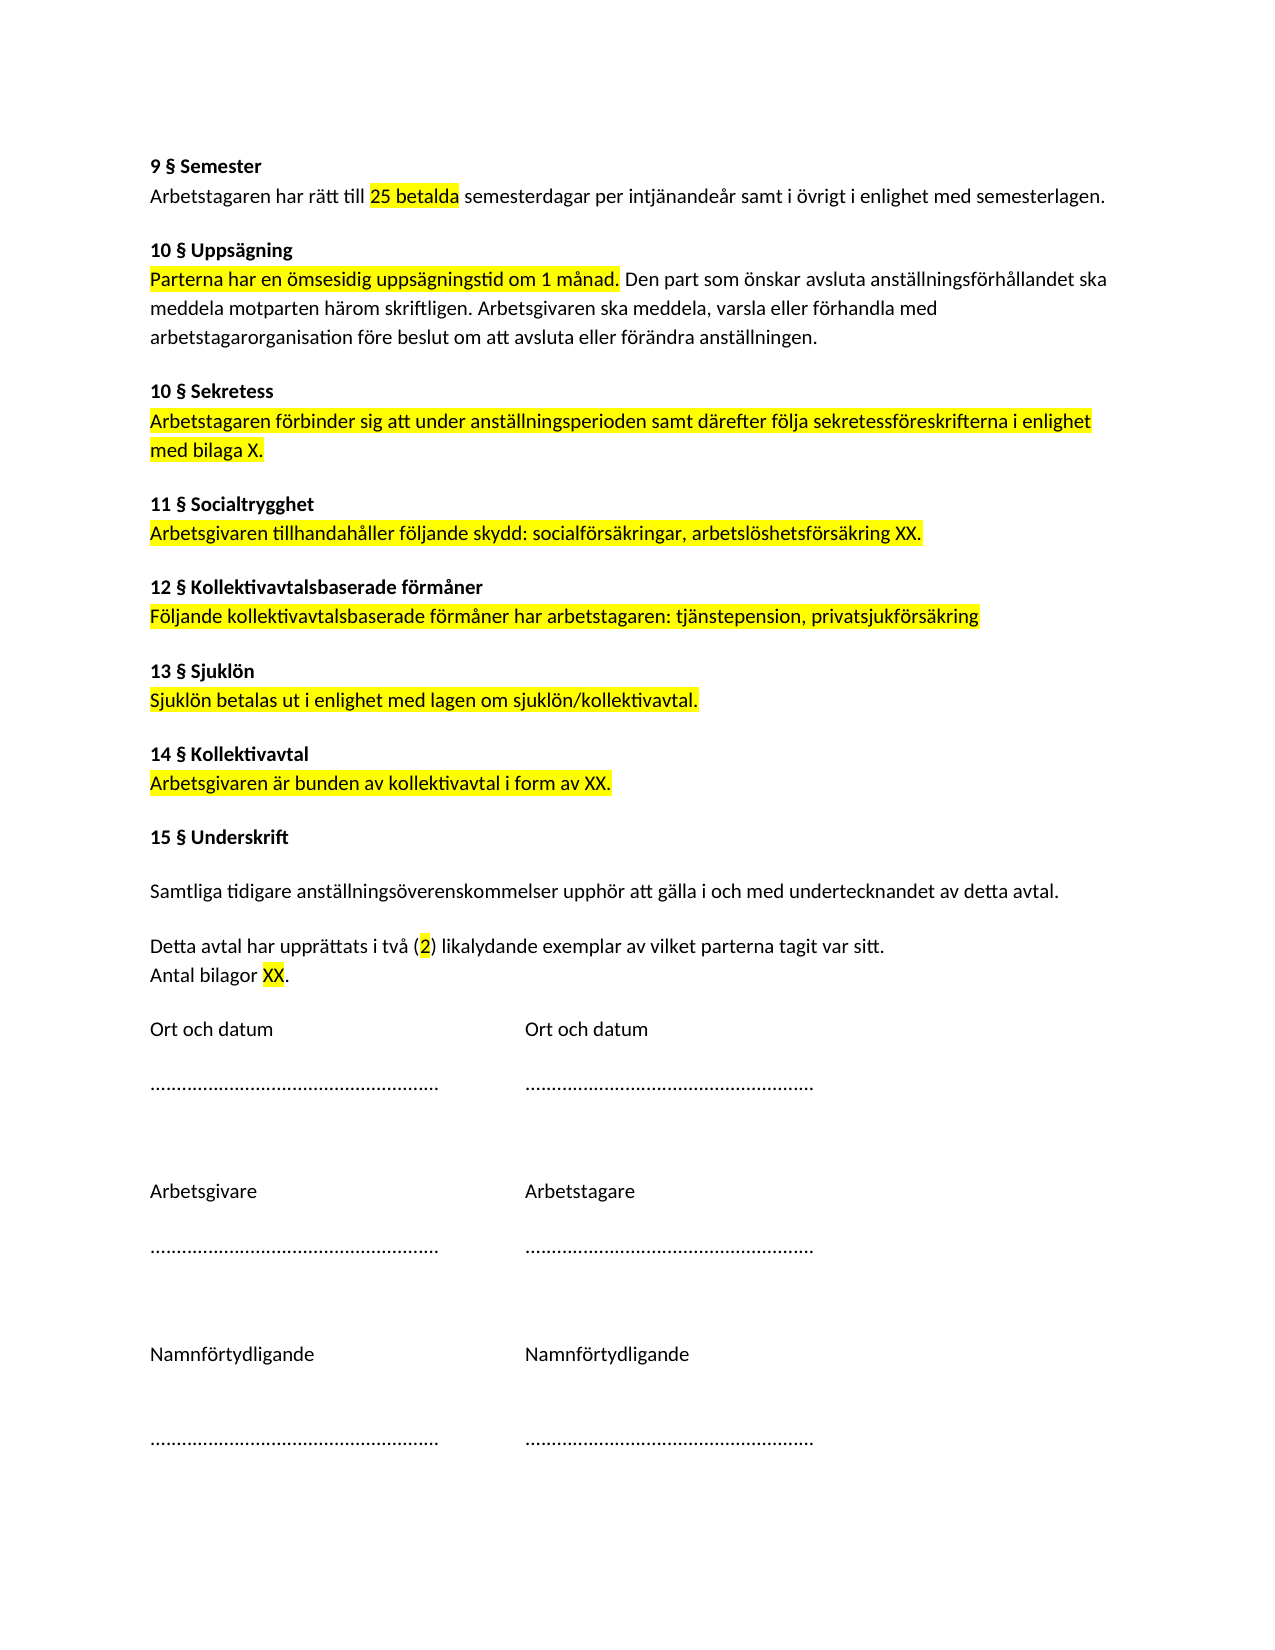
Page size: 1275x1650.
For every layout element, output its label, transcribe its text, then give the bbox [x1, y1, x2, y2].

text 13 § Sjuklön Sjuklön betalas ut i enlighet med lagen om sjuklön/kollektivavtal. [150, 654, 1125, 712]
text Ort och datum Ort och datum [150, 1012, 1125, 1042]
text 10 § Sekretess Arbetstagaren förbinder sig att under anställningsperioden samt därefter följa sekretessföreskrifterna i enlighet med bilaga X. [150, 375, 1125, 462]
text 14 § Kollektivavtal Arbetsgivaren är bunden av kollektivavtal i form av XX. [150, 737, 1125, 796]
text Samtliga tidigare anställningsöverenskommelser upphör att gälla i och med undertecknandet av detta avtal. [150, 875, 1125, 904]
text ....................................................... ....................................................... [150, 1421, 1125, 1480]
text 11 § Socialtrygghet Arbetsgivaren tillhandahåller följande skydd: socialförsäkringar, arbetslöshetsförsäkring XX. [150, 487, 1125, 546]
text Namnförtydligande Namnförtydligande [150, 1337, 1125, 1396]
text ....................................................... ....................................................... [150, 1229, 1125, 1258]
text Arbetsgivare Arbetstagare [150, 1175, 1125, 1204]
text 10 § Uppsägning Parterna har en ömsesidig uppsägningstid om 1 månad. Den part som önskar avsluta anställningsförhållandet ska meddela motparten härom skriftligen. Arbetsgivaren ska meddela, varsla eller förhandla med arbetstagarorganisation före beslut om att avsluta eller förändra anställningen. [150, 233, 1125, 350]
text 15 § Underskrift [150, 821, 1125, 850]
text 12 § Kollektivavtalsbaserade förmåner Följande kollektivavtalsbaserade förmåner har arbetstagaren: tjänstepension, privatsjukförsäkring [150, 571, 1125, 629]
text Detta avtal har upprättats i två (2) likalydande exemplar av vilket parterna tagit var sitt. Antal bilagor XX. [150, 929, 1125, 987]
text 9 § Semester Arbetstagaren har rätt till 25 betalda semesterdagar per intjänandeår samt i övrigt i enlighet med semesterlagen. [150, 150, 1125, 208]
text ....................................................... ....................................................... [150, 1067, 1125, 1096]
